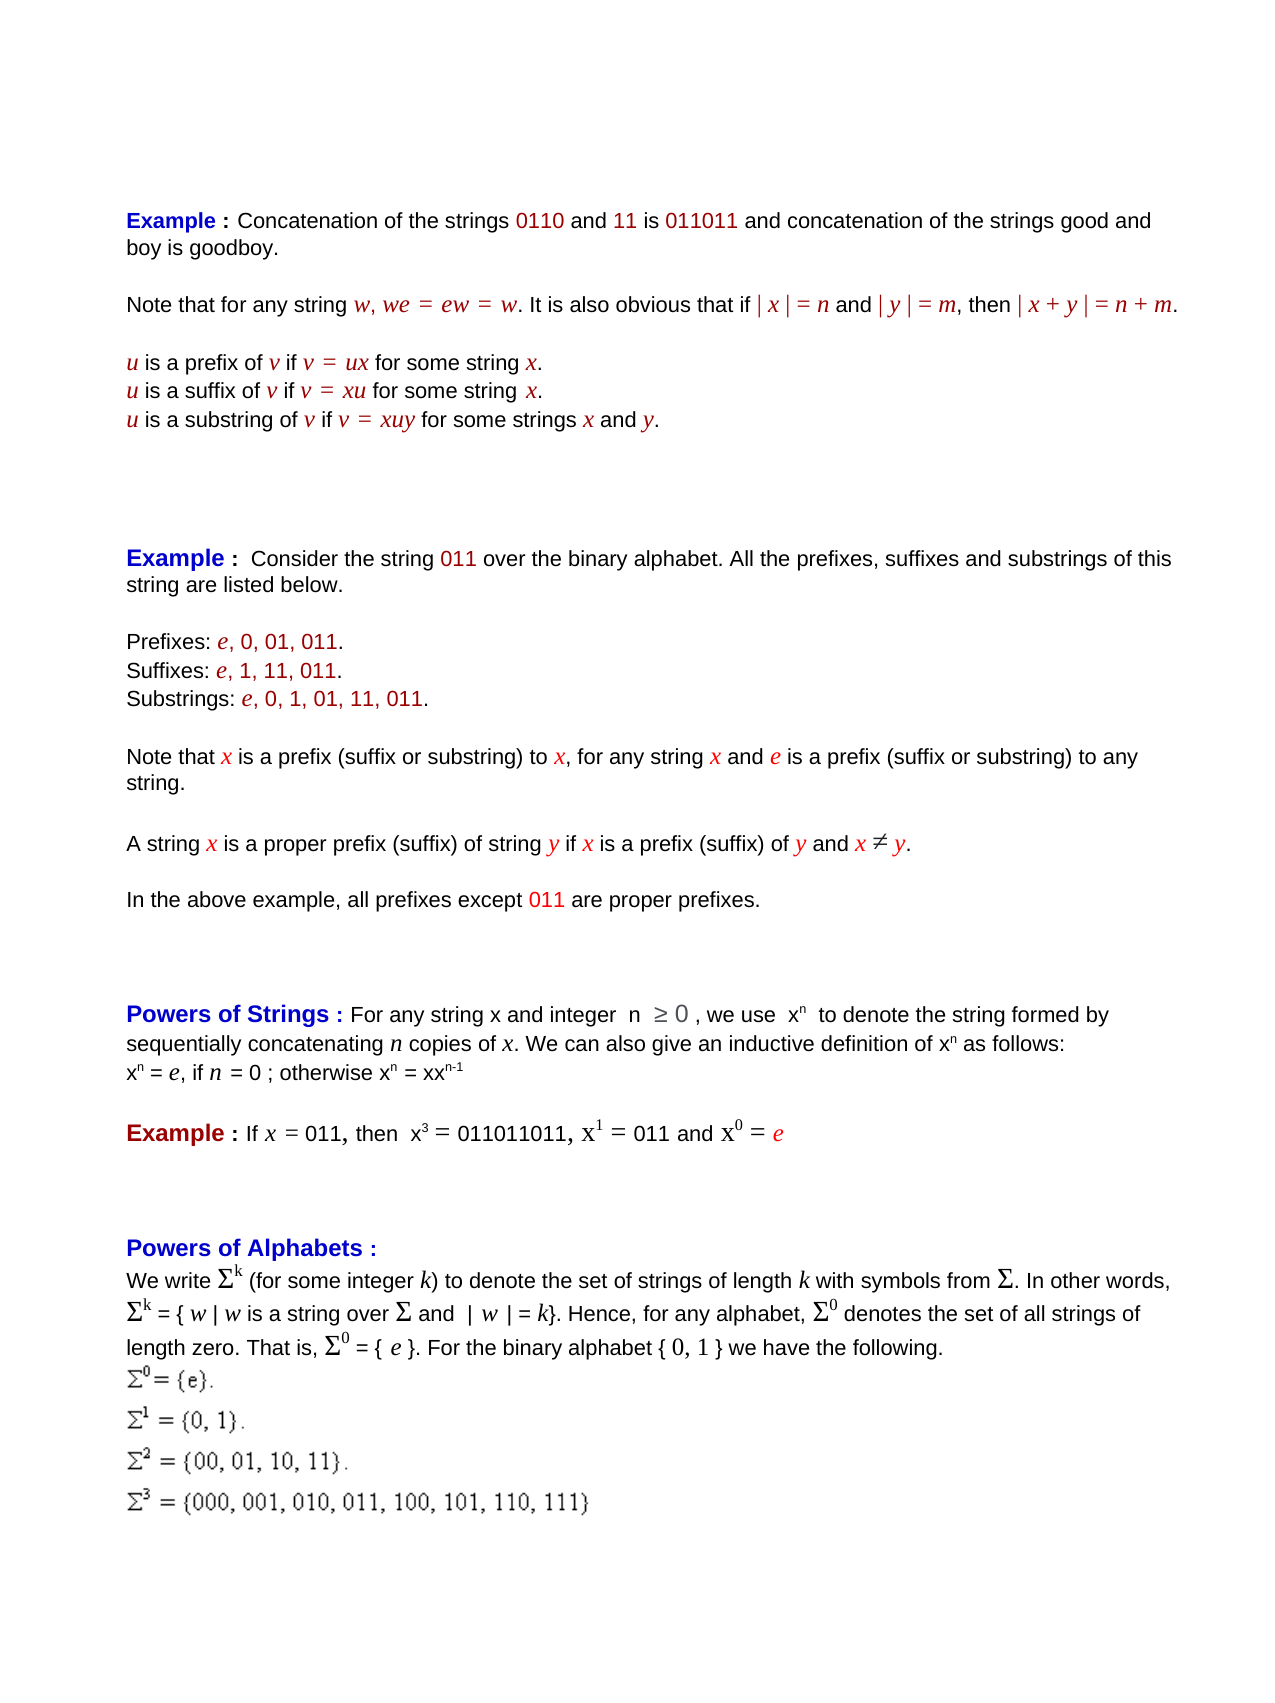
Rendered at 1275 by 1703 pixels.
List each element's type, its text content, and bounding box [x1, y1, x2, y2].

text Note that x is a prefix (suffix or substring) to x, for any string x and e is a prefix (suffix or substring) to any string. [126, 741, 1181, 795]
text Powers of Alphabets : We write Σk (for some integer k) to denote the set of strings of length k with symbols from Σ. In other words, Σk = { w | w is a string over Σ and | w | = k}. Hence, for any alphabet, Σ0 denotes the set of all strings of length zero. That is, Σ0 = { e }. For the binary alphabet { 0, 1 } we have the following. [126, 1233, 1181, 1519]
text Powers of Strings : For any string x and integer n ≥ 0 , we use xn to denote the string formed by sequentially concatenating n copies of x. We can also give an inductive definition of xn as follows: xn = e, if n = 0 ; otherwise xn = xxn-1 [126, 996, 1181, 1086]
text Example : Concatenation of the strings 0110 and 11 is 011011 and concatenation of the strings good and boy is goodboy. [126, 202, 1181, 259]
text Example : Consider the string 011 over the binary alphabet. All the prefixes, suffixes and substrings of this string are listed below. [126, 516, 1181, 597]
text Prefixes: e, 0, 01, 011. Suffixes: e, 1, 11, 011. Substrings: e, 0, 1, 01, 11, 011. [126, 626, 1181, 712]
text Note that for any string w, we = ew = w. It is also obvious that if | x | = n and | y | = m, then | x + y | = n + m. [126, 289, 1181, 317]
text u is a prefix of v if v = ux for some string x. u is a suffix of v if v = xu for some string x. u is a substring of v if v = xuy for some strings x and y. [126, 347, 1181, 433]
text A string x is a proper prefix (suffix) of string y if x is a prefix (suffix) of y and x ≠ y. [126, 824, 1181, 858]
text In the above example, all prefixes except 011 are proper prefixes. [126, 887, 1181, 912]
text Example : If x = 011, then x3 = 011011011, x1 = 011 and x0 = e [126, 1115, 1181, 1147]
picture [126, 1361, 596, 1520]
